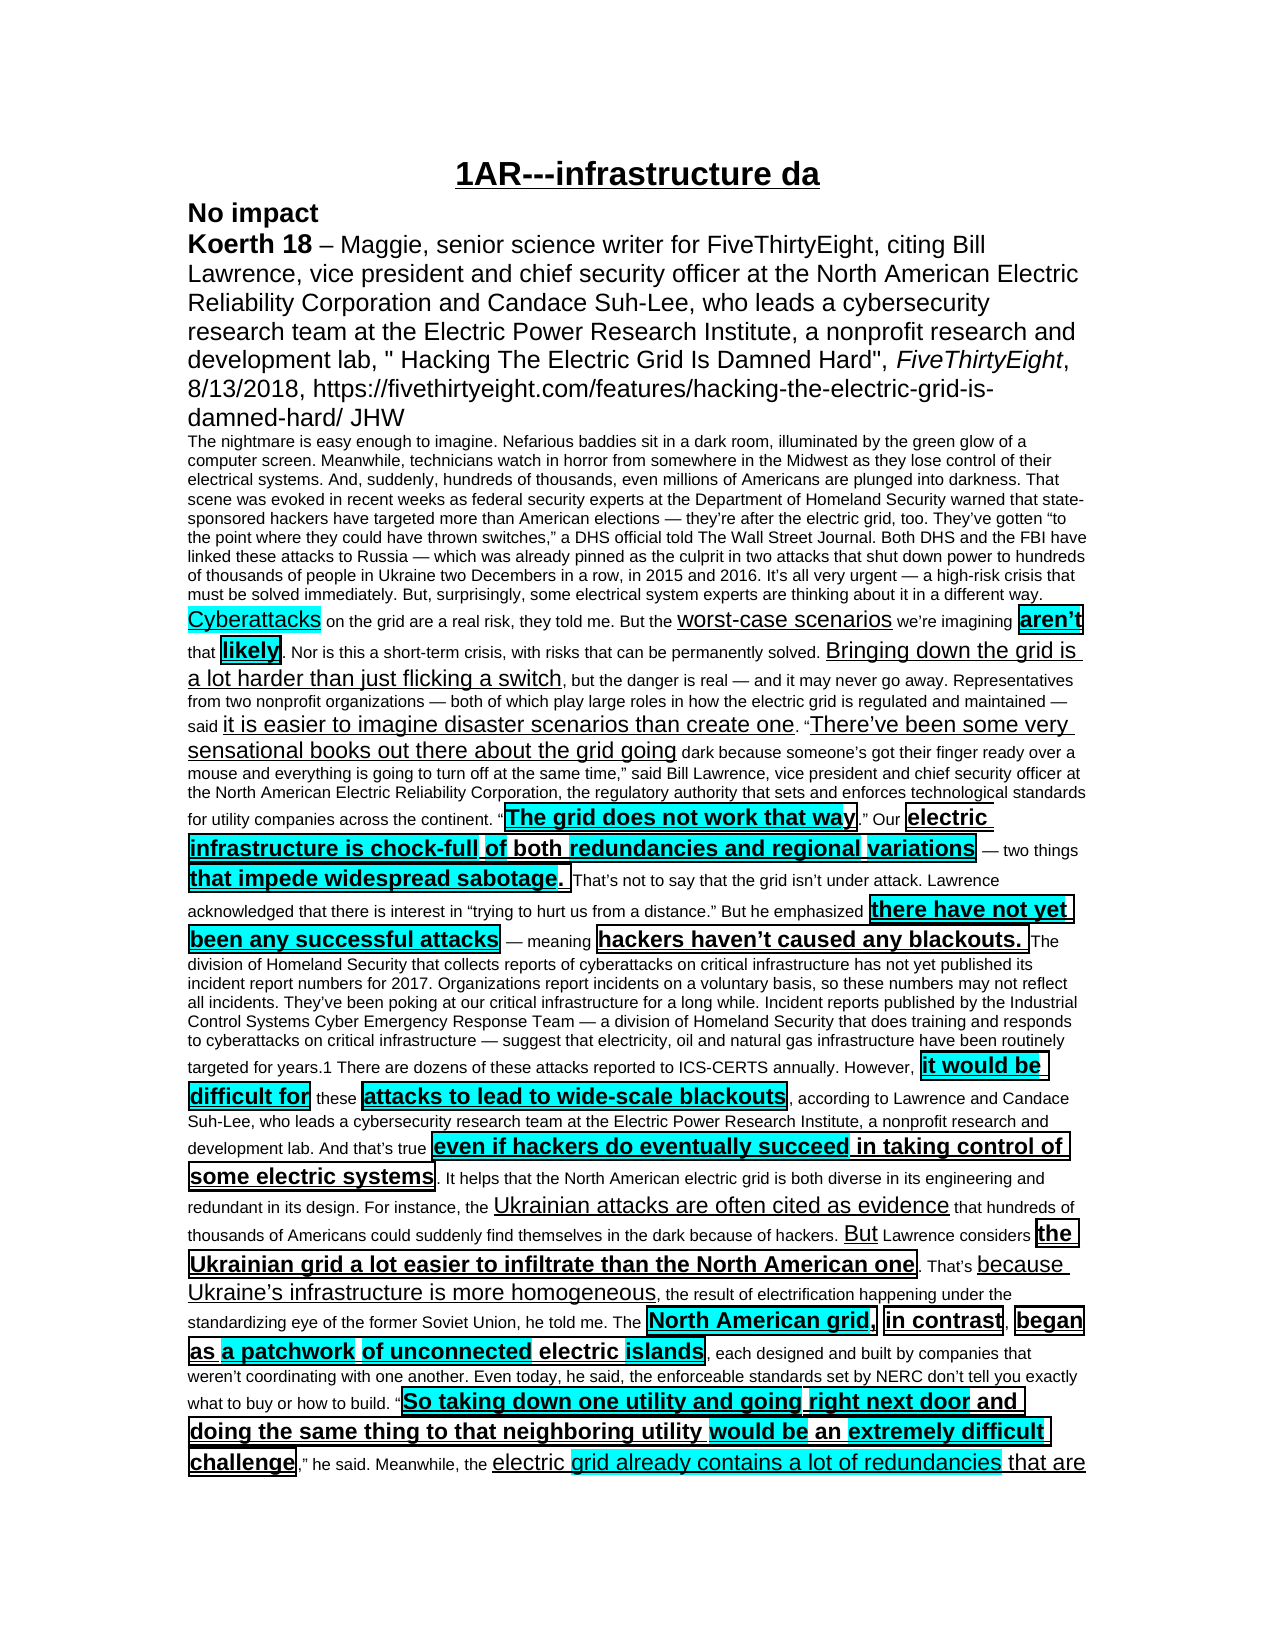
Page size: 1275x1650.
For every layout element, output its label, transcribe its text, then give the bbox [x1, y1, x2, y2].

text Koerth 18 – Maggie, senior science writer for FiveThirtyEight, citing Bill Lawrence, vice president and chief security officer at the North American Electric Reliability Corporation and Candace Suh-Lee, who leads a cybersecurity research team at the Electric Power Research Institute, a nonprofit research and development lab, " Hacking The Electric Grid Is Damned Hard", FiveThirtyEight, 8/13/2018, https://fivethirtyeight.com/features/hacking-the-electric-grid-is-damned-hard/ JHW [187, 228, 1087, 432]
subtitle 1AR---infrastructure da [187, 154, 1087, 193]
subtitle No impact [187, 197, 1087, 228]
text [187, 432, 1087, 1477]
